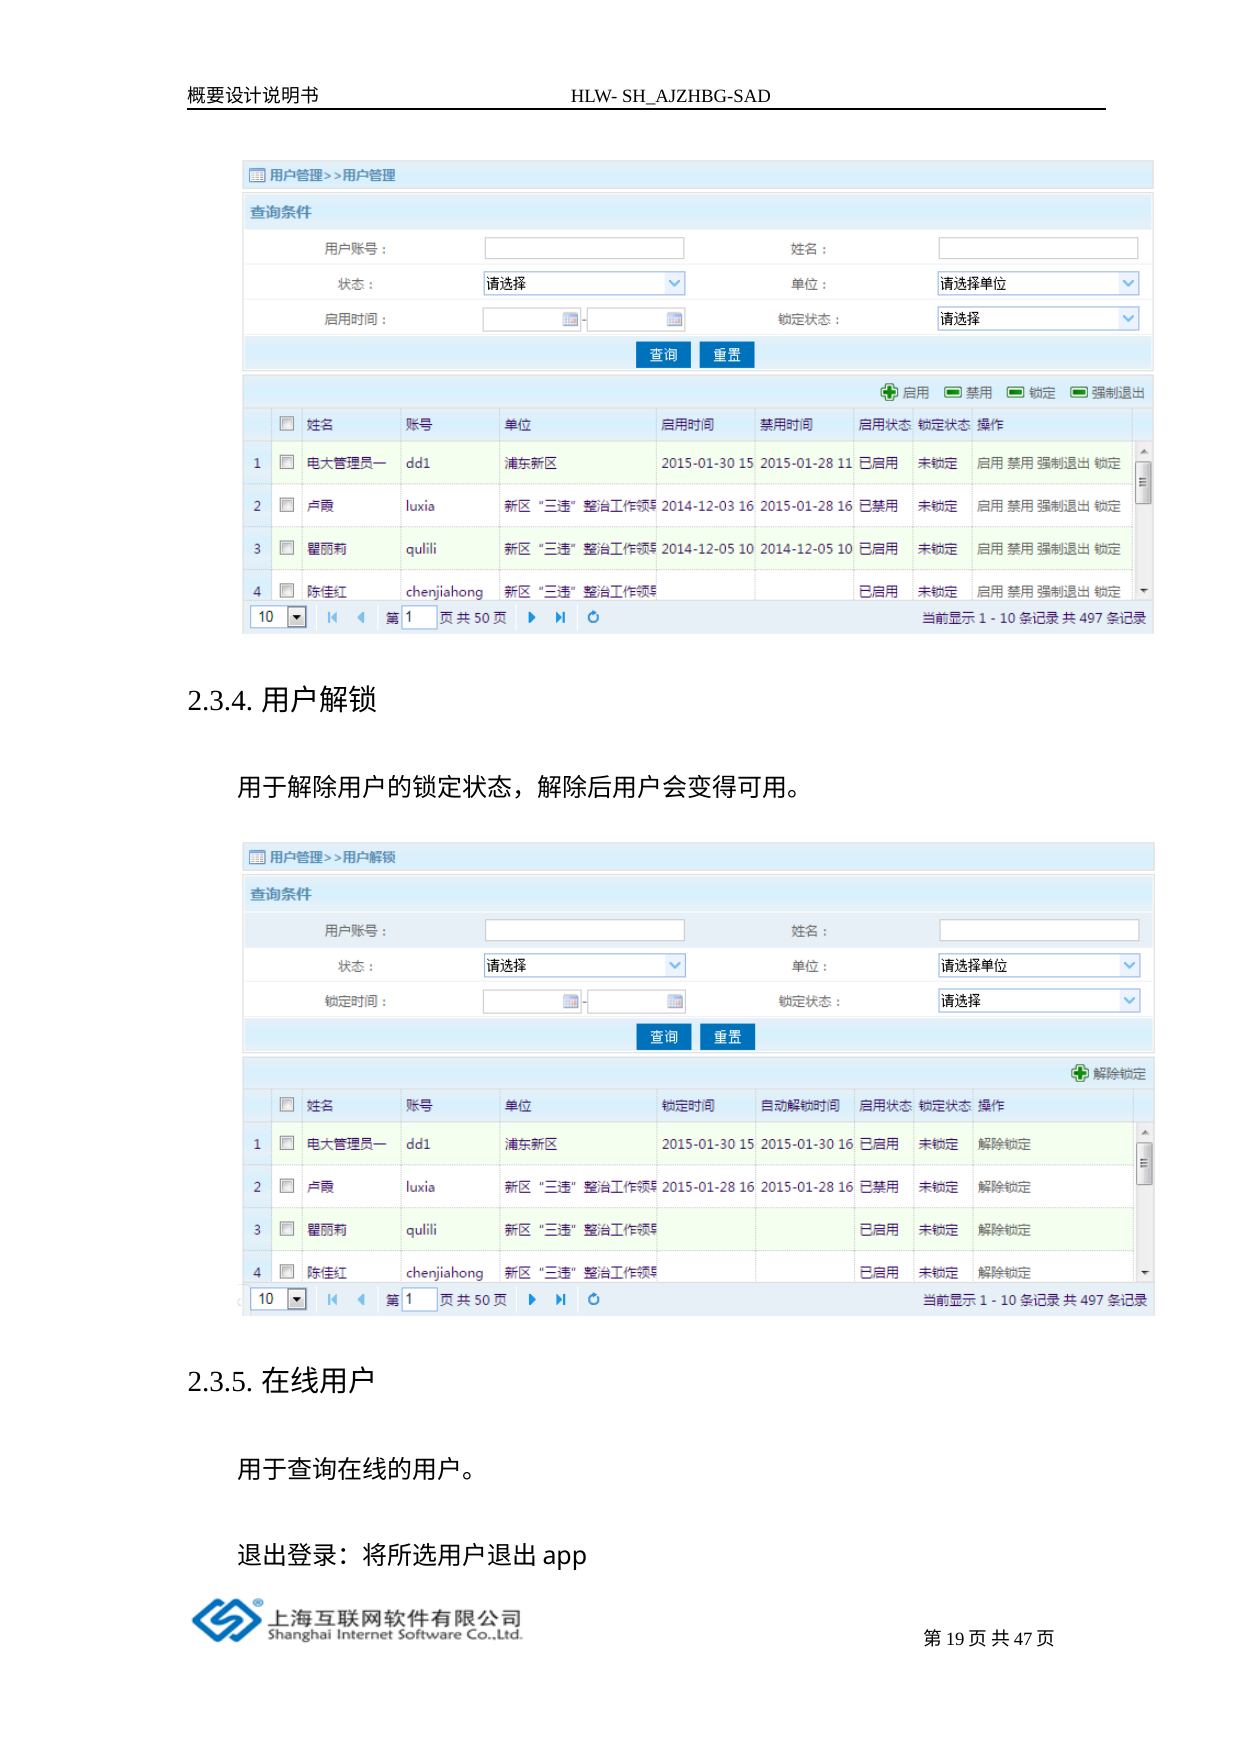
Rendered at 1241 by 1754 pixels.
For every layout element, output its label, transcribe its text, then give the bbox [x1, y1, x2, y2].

picture [237, 839, 1157, 1316]
list 用户解锁 [187, 665, 1106, 730]
text 用于查询在线的用户。 [187, 1435, 1106, 1500]
list 在线用户 [187, 1347, 1106, 1412]
text 退出登录：将所选用户退出app [187, 1521, 1106, 1586]
text 用于解除用户的锁定状态，解除后用户会变得可用。 [187, 753, 1106, 818]
picture [237, 157, 1157, 635]
picture [187, 1597, 529, 1646]
